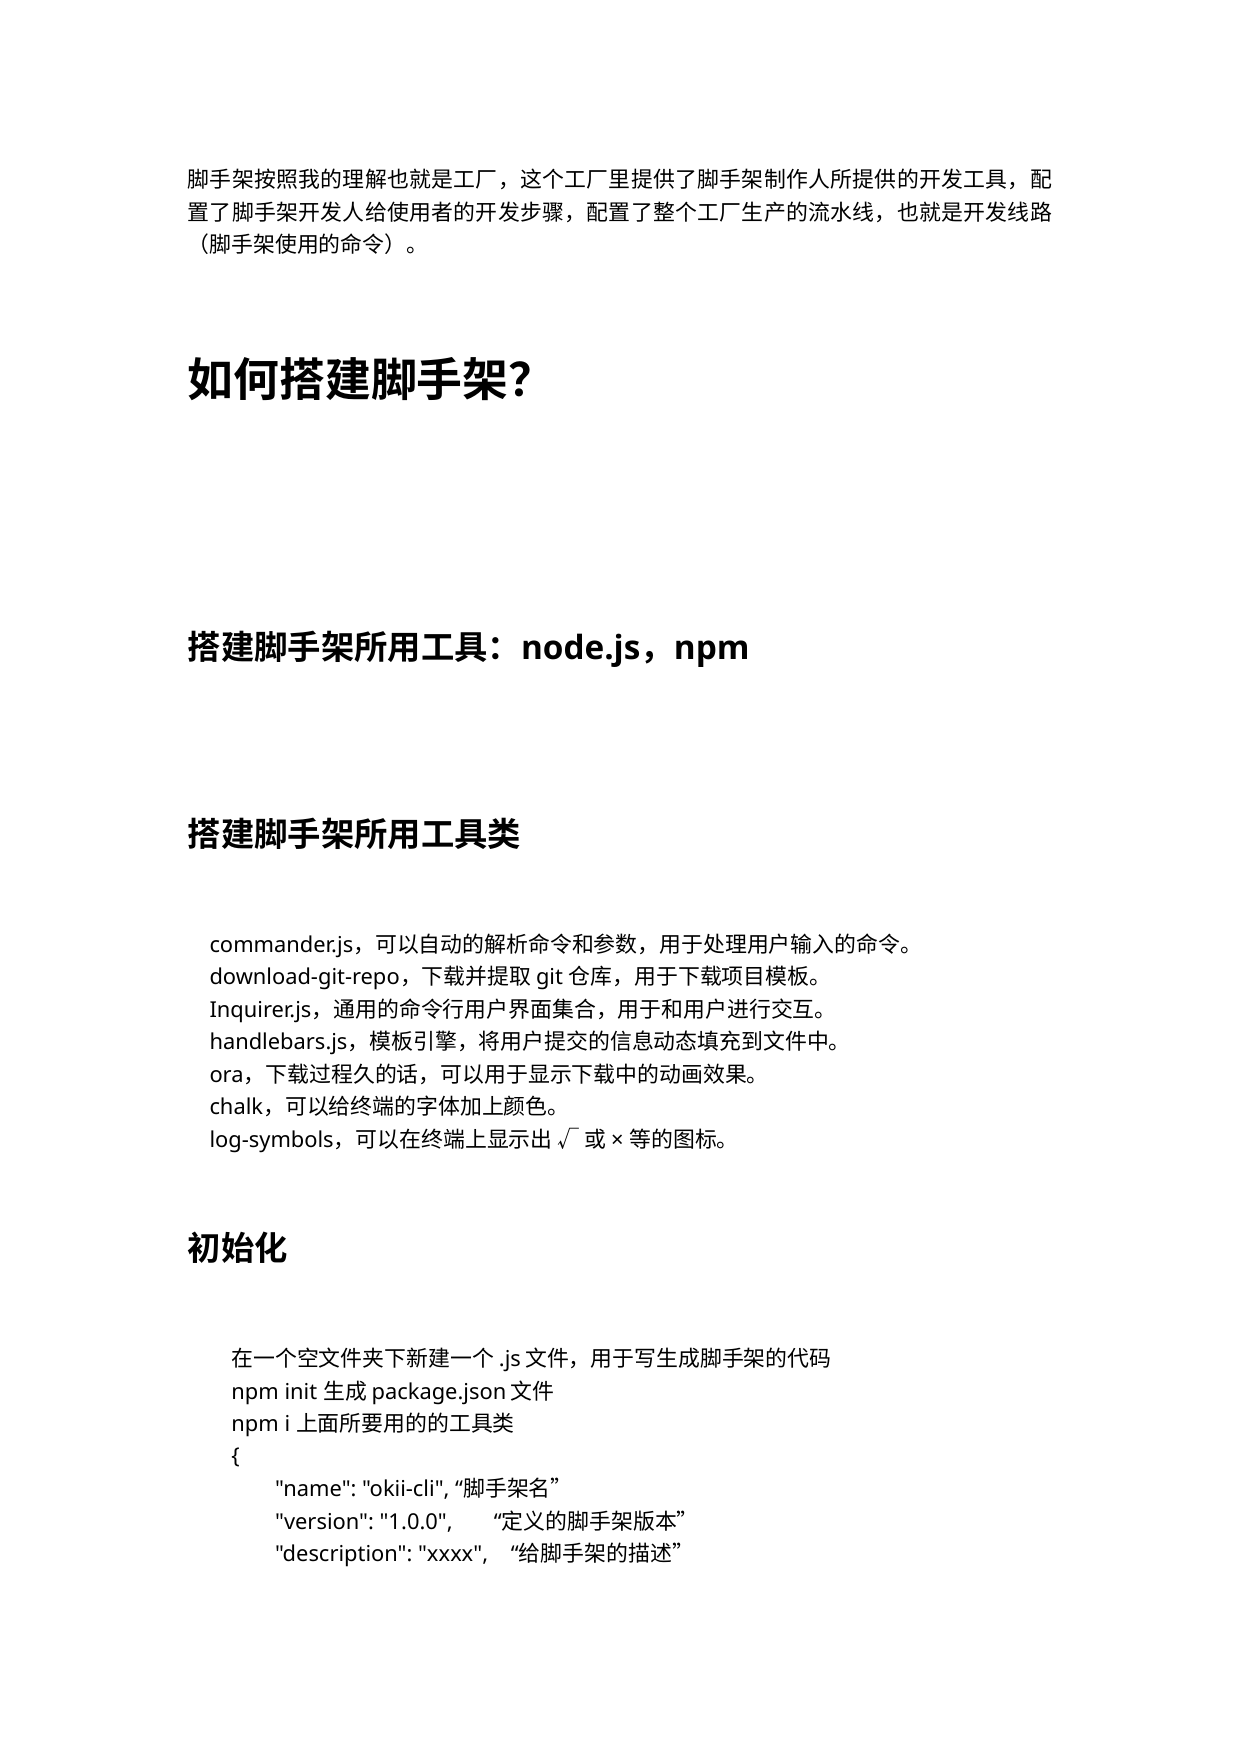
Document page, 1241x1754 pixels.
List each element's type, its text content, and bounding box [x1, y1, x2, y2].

text log-symbols，可以在终端上显示出 √ 或 × 等的图标。 [209, 1122, 1053, 1154]
subtitle 搭建脚手架所用工具类 [187, 799, 1053, 864]
text chalk，可以给终端的字体加上颜色。 [209, 1089, 1053, 1122]
text npm i 上面所要用的的工具类 [187, 1406, 1053, 1438]
text 脚手架按照我的理解也就是工厂，这个工厂里提供了脚手架制作人所提供的开发工具，配置了脚手架开发人给使用者的开发步骤，配置了整个工厂生产的流水线，也就是开发线路，（脚手架使用的命令）。 [187, 162, 1053, 259]
text Inquirer.js，通用的命令行用户界面集合，用于和用户进行交互。 [209, 992, 1053, 1024]
text { [187, 1438, 1053, 1471]
text "name": "okii-cli", “脚手架名” [187, 1471, 1053, 1503]
text commander.js，可以自动的解析命令和参数，用于处理用户输入的命令。 [187, 927, 1053, 959]
text ora，下载过程久的话，可以用于显示下载中的动画效果。 [209, 1057, 1053, 1089]
subtitle 搭建脚手架所用工具：node.js，npm [187, 612, 1053, 677]
text handlebars.js，模板引擎，将用户提交的信息动态填充到文件中。 [209, 1024, 1053, 1057]
text "version": "1.0.0", “定义的脚手架版本” [187, 1503, 1053, 1536]
text download-git-repo，下载并提取 git 仓库，用于下载项目模板。 [209, 959, 1053, 992]
text 在一个空文件夹下新建一个 .js文件，用于写生成脚手架的代码 [187, 1341, 1053, 1373]
subtitle 如何搭建脚手架？ [187, 327, 1053, 425]
subtitle 初始化 [187, 1214, 1053, 1279]
text "description": "xxxx", “给脚手架的描述” [187, 1536, 1053, 1568]
text npm init 生成 package.json文件 [187, 1373, 1053, 1406]
